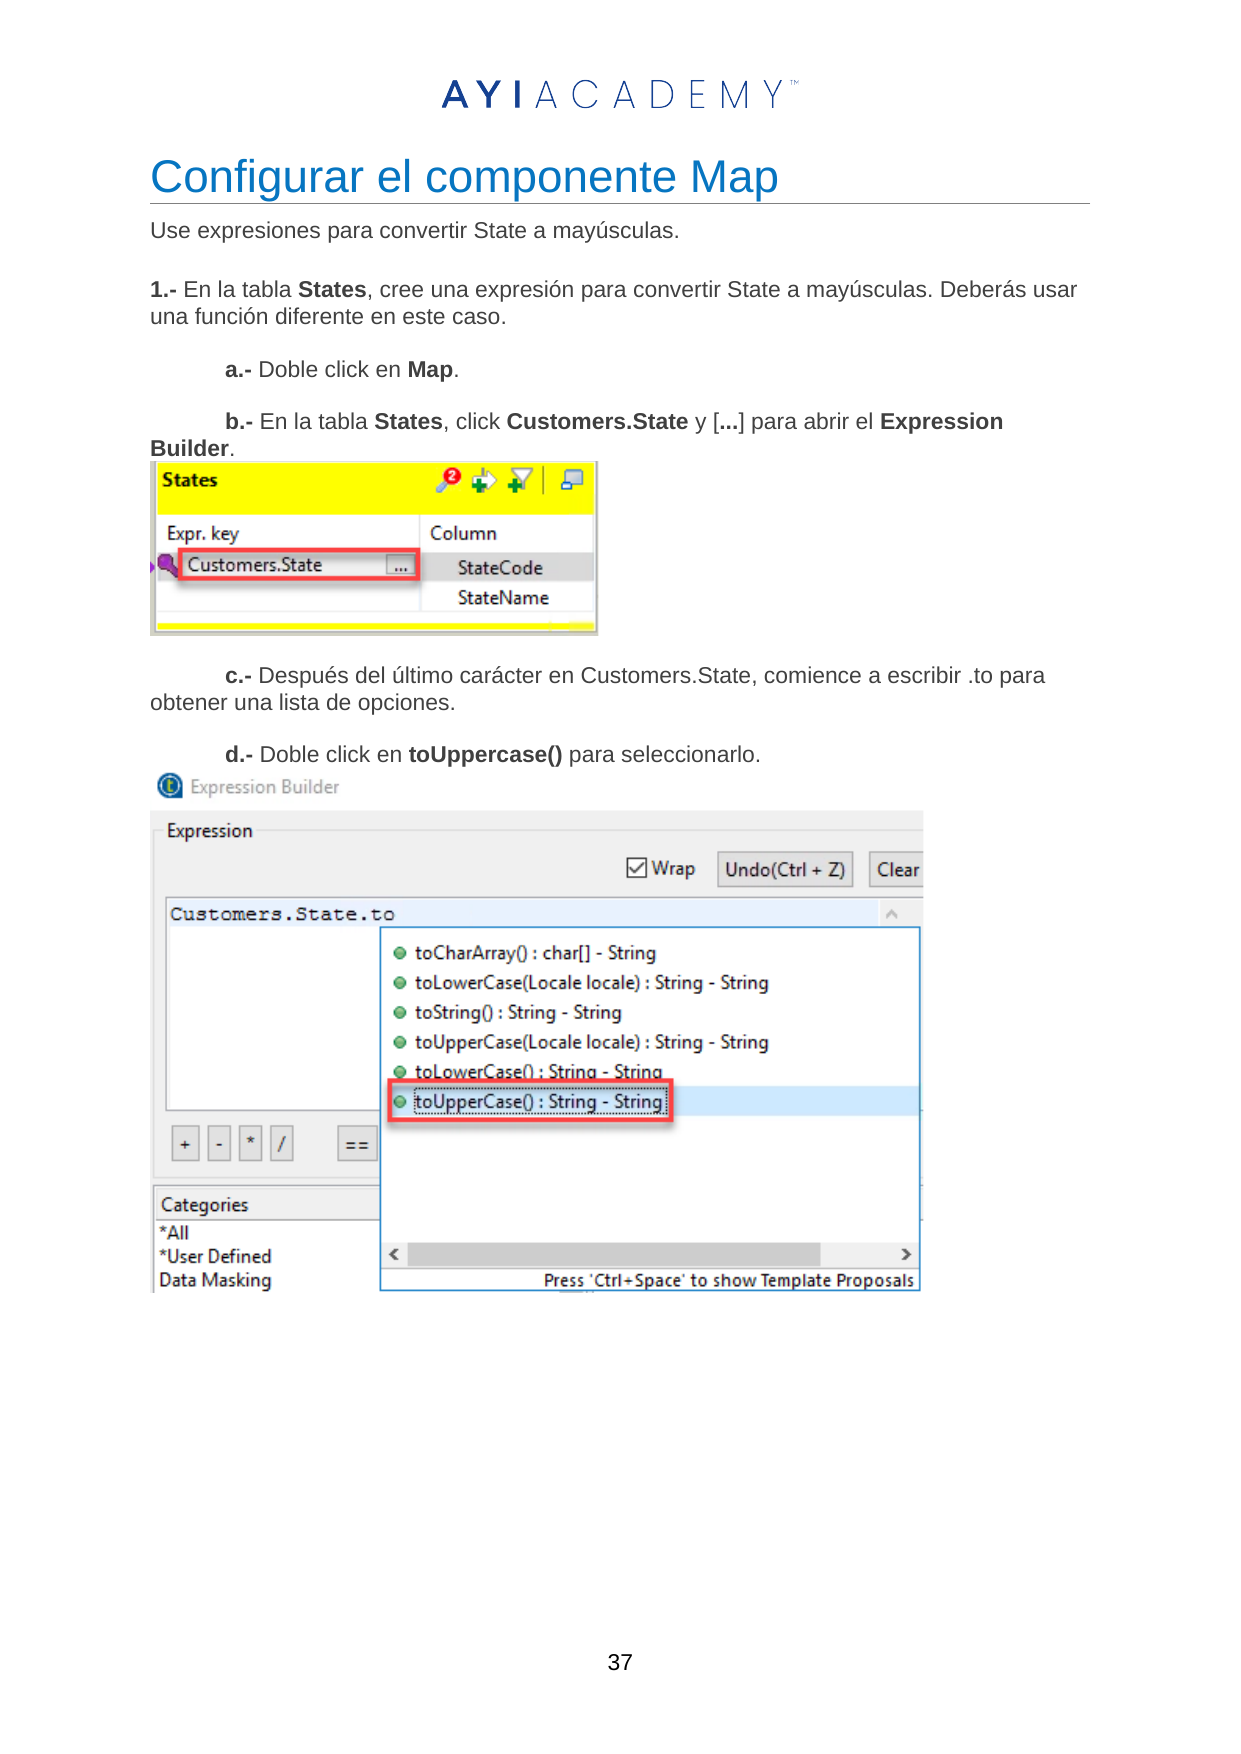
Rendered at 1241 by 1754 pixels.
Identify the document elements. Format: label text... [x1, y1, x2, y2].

picture [441, 75, 799, 130]
text Use expresiones para convertir State a mayúsculas. [150, 217, 1090, 243]
picture [150, 461, 599, 636]
subtitle Configurar el componente Map [150, 150, 1090, 203]
picture [150, 767, 924, 1293]
